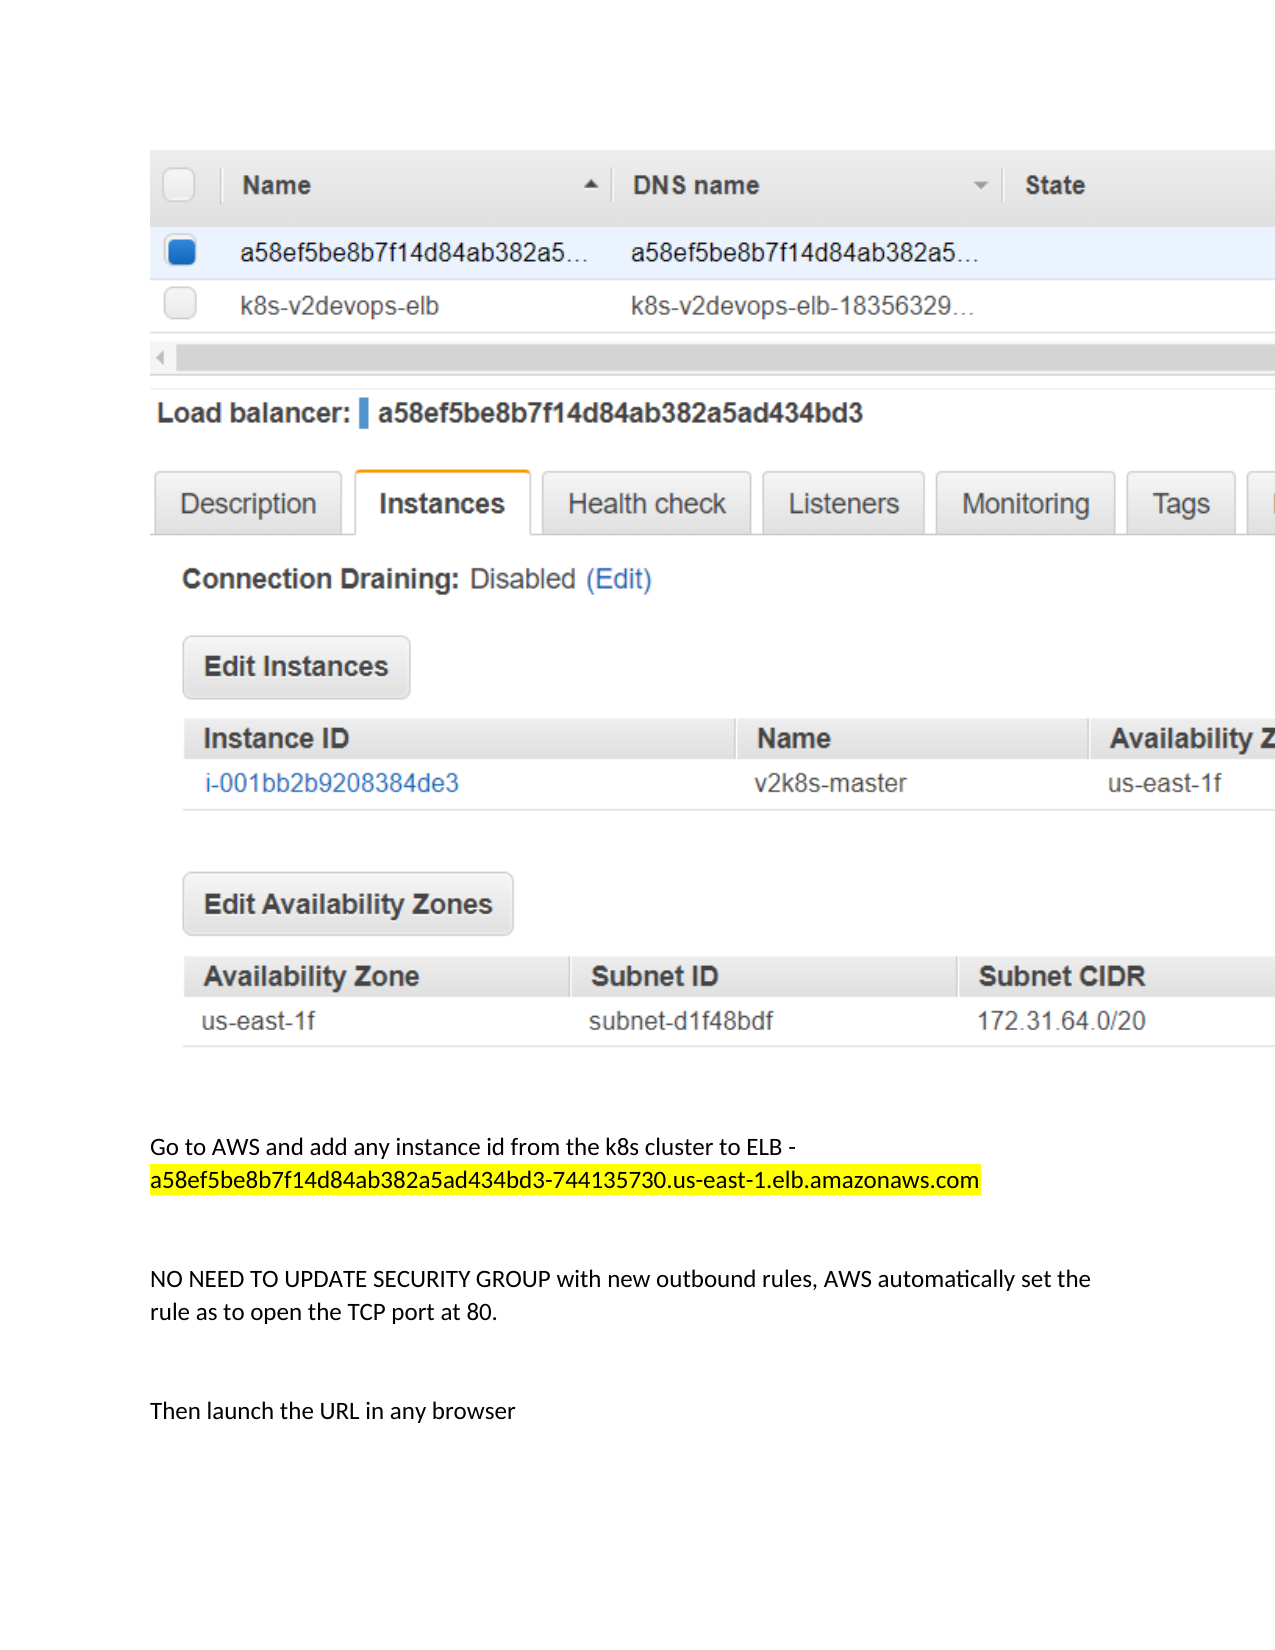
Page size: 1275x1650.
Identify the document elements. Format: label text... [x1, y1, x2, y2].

text Then launch the URL in any browser [150, 1396, 1125, 1426]
picture [150, 150, 1275, 1113]
text NO NEED TO UPDATE SECURITY GROUP with new outbound rules, AWS automatically set the rule as to open the TCP port at 80. [150, 1263, 1125, 1327]
text Go to AWS and add any instance id from the k8s cluster to ELB - a58ef5be8b7f14d84ab382a5ad434bd3-744135730.us-east-1.elb.amazonaws.com [150, 1131, 1125, 1195]
